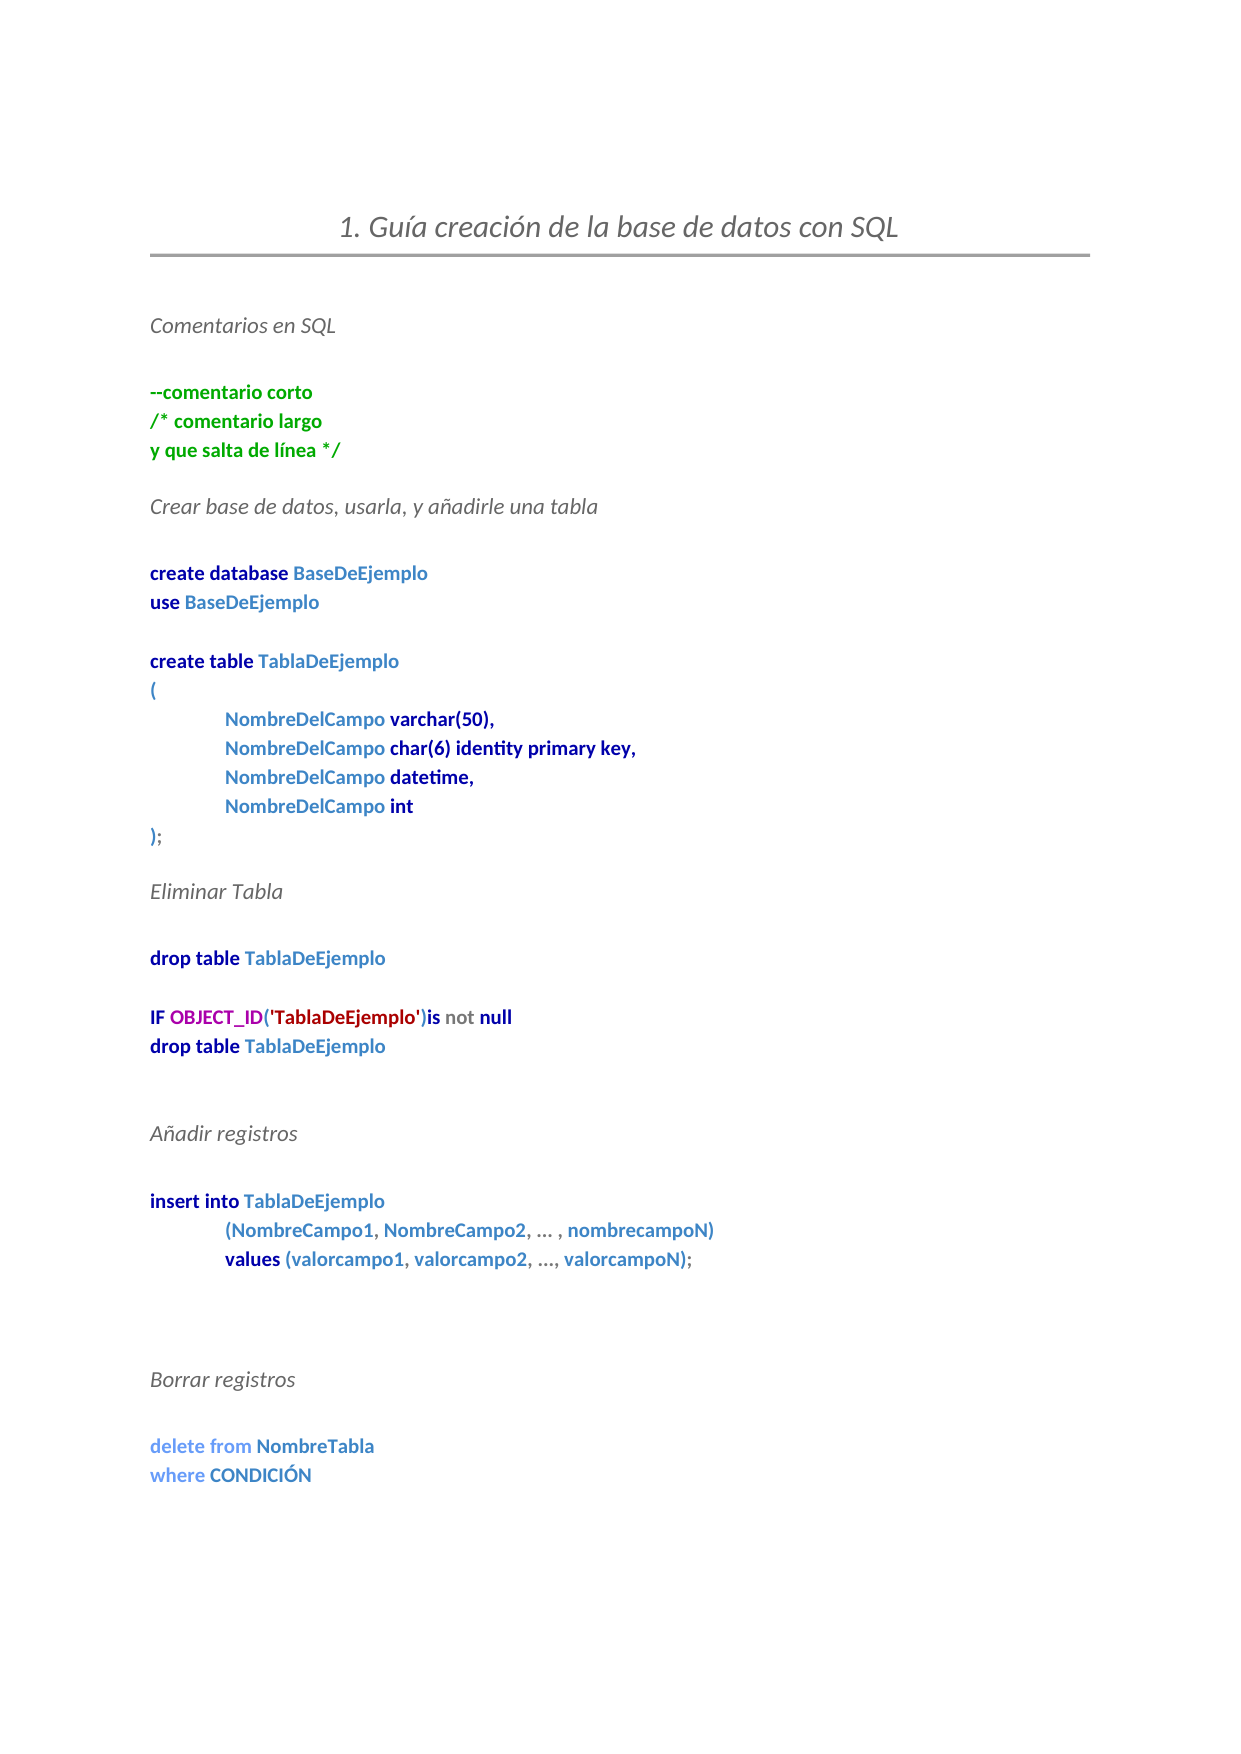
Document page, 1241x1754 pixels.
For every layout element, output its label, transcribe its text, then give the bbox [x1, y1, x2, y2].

text NombreDelCampo int [150, 794, 1090, 819]
text drop table TablaDeEjemplo [150, 1033, 1090, 1058]
text values (valorcampo1, valorcampo2, ..., valorcampoN); [150, 1246, 1090, 1272]
text --comentario corto [150, 379, 1090, 405]
text ); [150, 823, 1090, 848]
subtitle Eliminar Tabla [150, 877, 1090, 905]
text NombreDelCampo datetime, [150, 764, 1090, 790]
text /* comentario largo [150, 408, 1090, 434]
text insert into TablaDeEjemplo [150, 1188, 1090, 1213]
text IF OBJECT_ID('TablaDeEjemplo')is not null [150, 1004, 1090, 1029]
text drop table TablaDeEjemplo [150, 946, 1090, 971]
subtitle Crear base de datos, usarla, y añadirle una tabla [150, 492, 1090, 520]
text (NombreCampo1, NombreCampo2, ... , nombrecampoN) [150, 1217, 1090, 1243]
text delete from NombreTabla [150, 1433, 1090, 1459]
subtitle 1. Guía creación de la base de datos con SQL [150, 207, 1090, 245]
text y que salta de línea */ [150, 438, 1090, 463]
subtitle Borrar registros [150, 1365, 1090, 1393]
text NombreDelCampo varchar(50), [150, 706, 1090, 732]
text use BaseDeEjemplo [150, 589, 1090, 615]
text ( [150, 677, 1090, 702]
text create table TablaDeEjemplo [150, 648, 1090, 673]
text create database BaseDeEjemplo [150, 560, 1090, 586]
text NombreDelCampo char(6) identity primary key, [150, 735, 1090, 761]
subtitle Comentarios en SQL [150, 311, 1090, 339]
subtitle Añadir registros [150, 1119, 1090, 1147]
text where CONDICIÓN [150, 1463, 1090, 1488]
